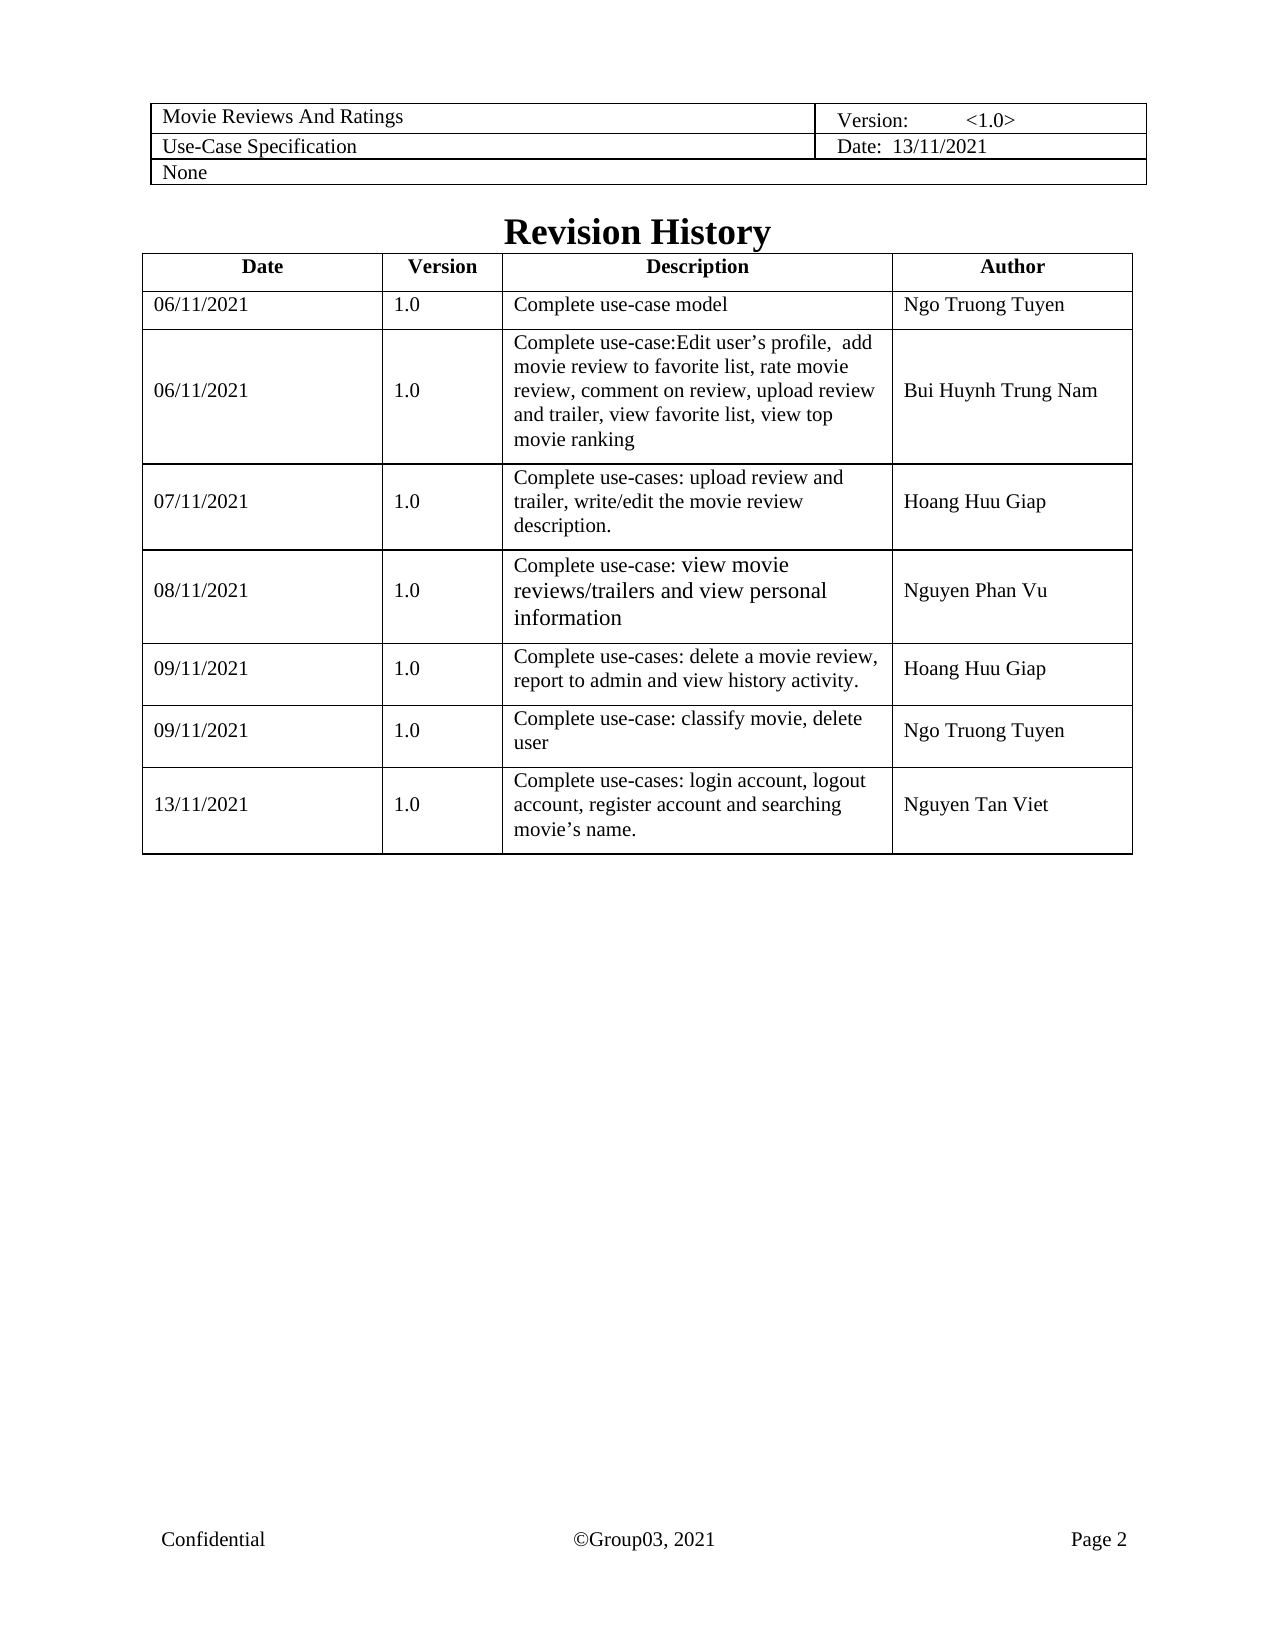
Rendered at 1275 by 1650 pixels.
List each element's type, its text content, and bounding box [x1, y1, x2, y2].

table_header Date [143, 254, 382, 291]
table_cell 13/11/2021 [143, 768, 382, 853]
table_cell 09/11/2021 [143, 706, 382, 767]
table_cell 1.0 [383, 706, 502, 767]
table_cell Ngo Truong Tuyen [893, 706, 1132, 767]
table_cell 09/11/2021 [143, 644, 382, 704]
table_cell 07/11/2021 [143, 465, 382, 549]
table_header Description [503, 254, 892, 291]
table_cell Nguyen Tan Viet [893, 768, 1132, 853]
table_cell 08/11/2021 [143, 551, 382, 642]
table_cell Complete use-case:Edit user’s profile, add movie review to favorite list, rate movie review, comment on review, upload review and trailer, view favorite list, view top movie ranking [503, 330, 892, 463]
title Revision History [150, 209, 1125, 252]
table_cell 1.0 [383, 768, 502, 853]
table_cell 1.0 [383, 330, 502, 463]
table_cell Complete use-cases: login account, logout account, register account and searching movie’s name. [503, 768, 892, 853]
table_cell Complete use-cases: delete a movie review, report to admin and view history activity. [503, 644, 892, 704]
table_cell Hoang Huu Giap [893, 644, 1132, 704]
table_cell 06/11/2021 [143, 330, 382, 463]
table_cell Complete use-case model [503, 292, 892, 329]
table_cell Complete use-case: classify movie, delete user [503, 706, 892, 767]
table_cell Complete use-case: view movie reviews/trailers and view personal information [503, 551, 892, 642]
table_cell 06/11/2021 [143, 292, 382, 329]
table_cell Ngo Truong Tuyen [893, 292, 1132, 329]
table_cell Nguyen Phan Vu [893, 551, 1132, 642]
table_cell 1.0 [383, 644, 502, 704]
table_header Author [893, 254, 1132, 291]
table_cell 1.0 [383, 551, 502, 642]
table_header Version [383, 254, 502, 291]
table_cell 1.0 [383, 292, 502, 329]
table_cell Hoang Huu Giap [893, 465, 1132, 549]
table_cell 1.0 [383, 465, 502, 549]
table_cell Complete use-cases: upload review and trailer, write/edit the movie review description. [503, 465, 892, 549]
table_cell Bui Huynh Trung Nam [893, 330, 1132, 463]
